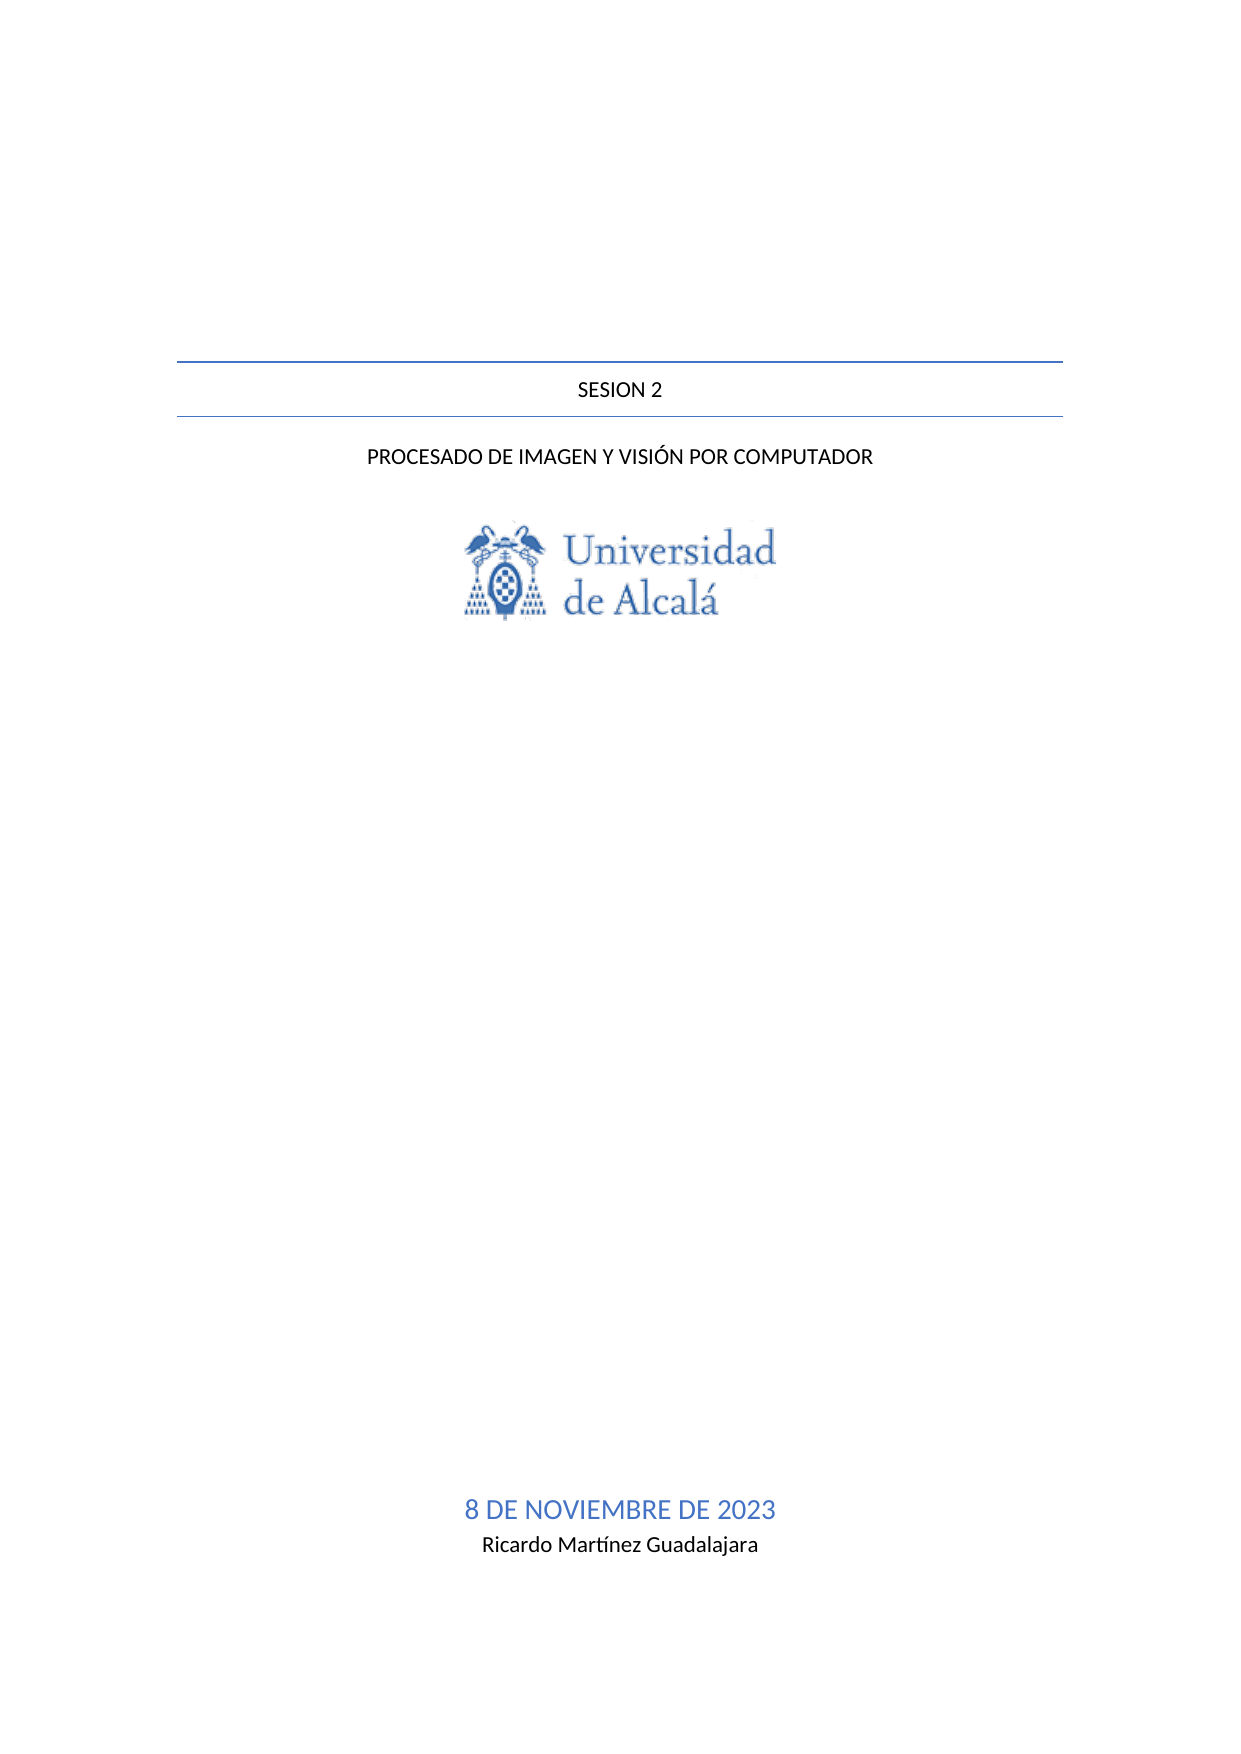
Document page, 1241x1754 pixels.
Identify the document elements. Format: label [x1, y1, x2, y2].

picture [463, 520, 777, 621]
